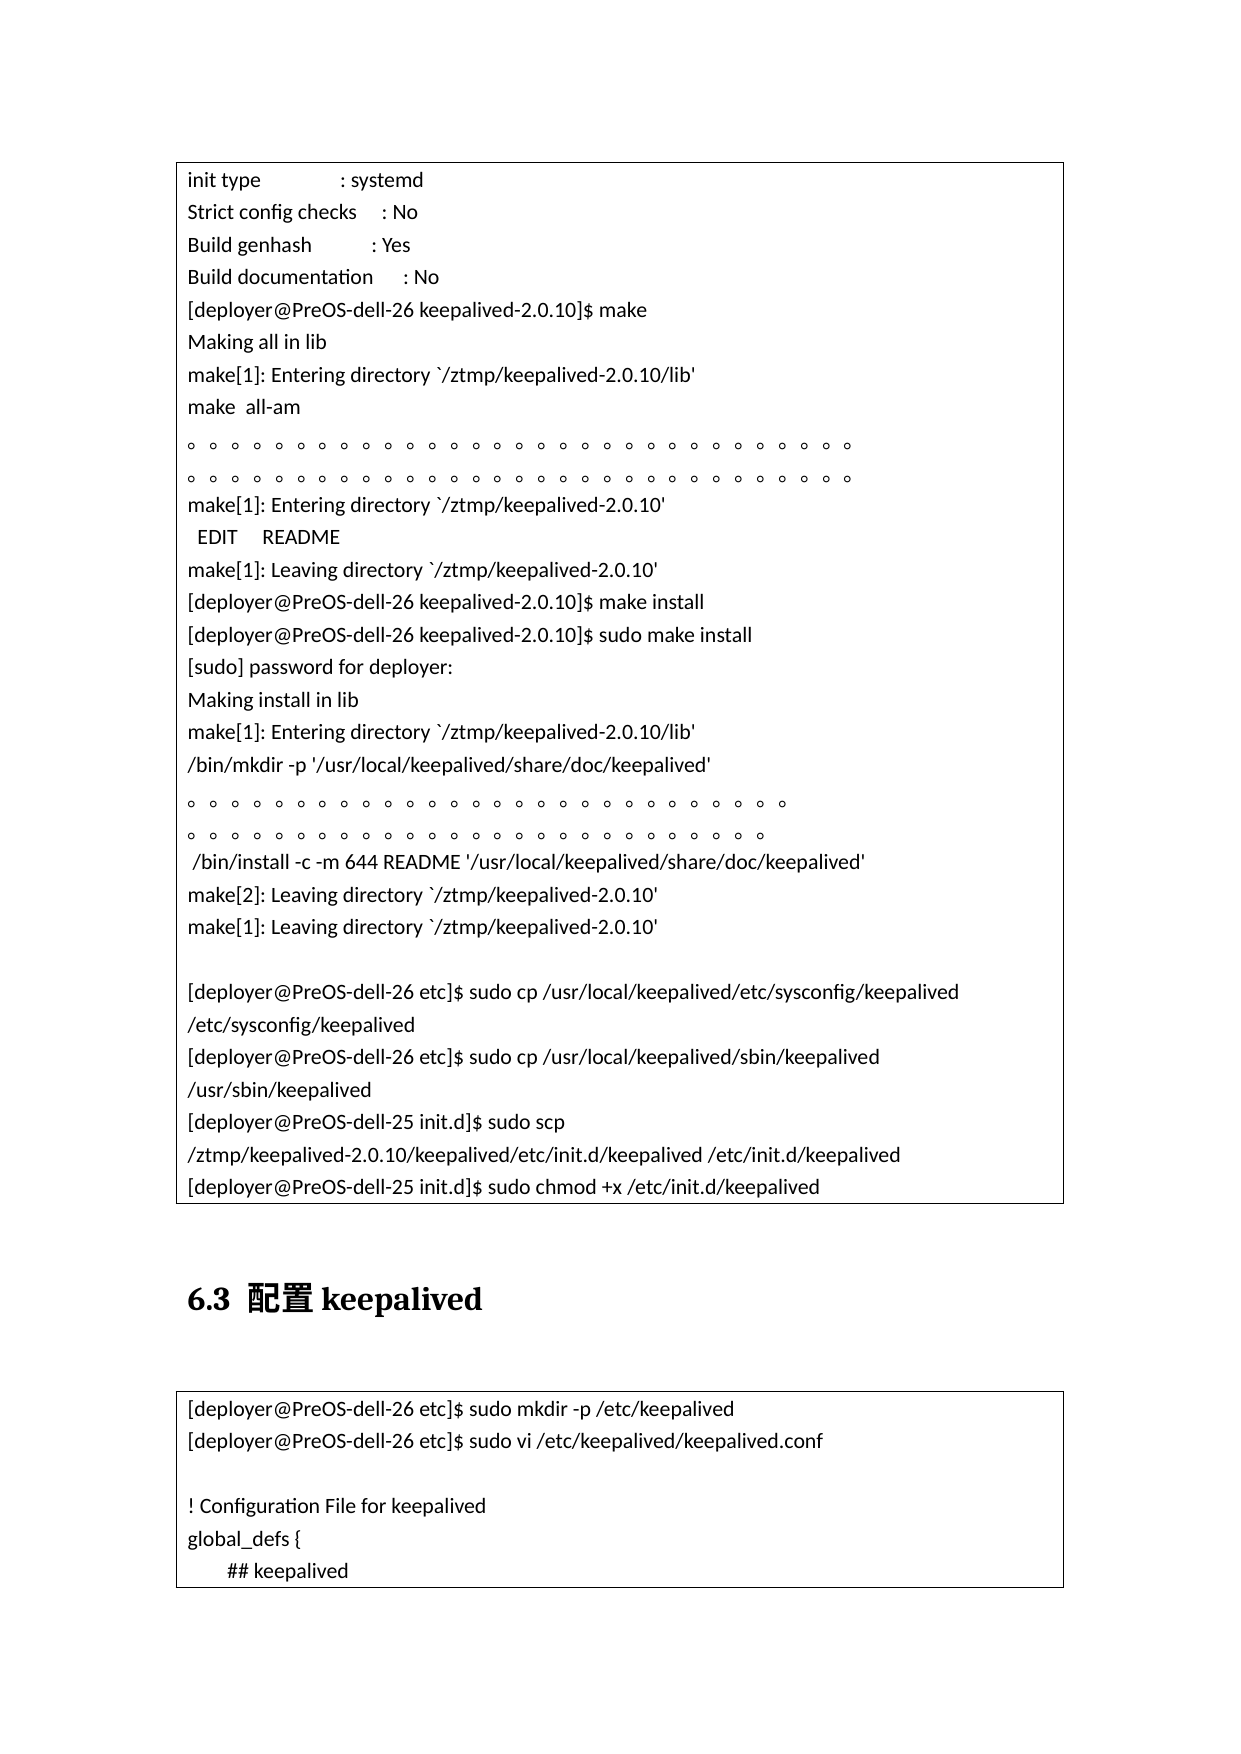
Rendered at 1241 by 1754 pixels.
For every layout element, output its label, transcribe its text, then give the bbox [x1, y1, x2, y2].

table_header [177, 1392, 1063, 1587]
subtitle 配置keepalived [187, 1264, 1053, 1329]
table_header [177, 163, 1063, 1203]
